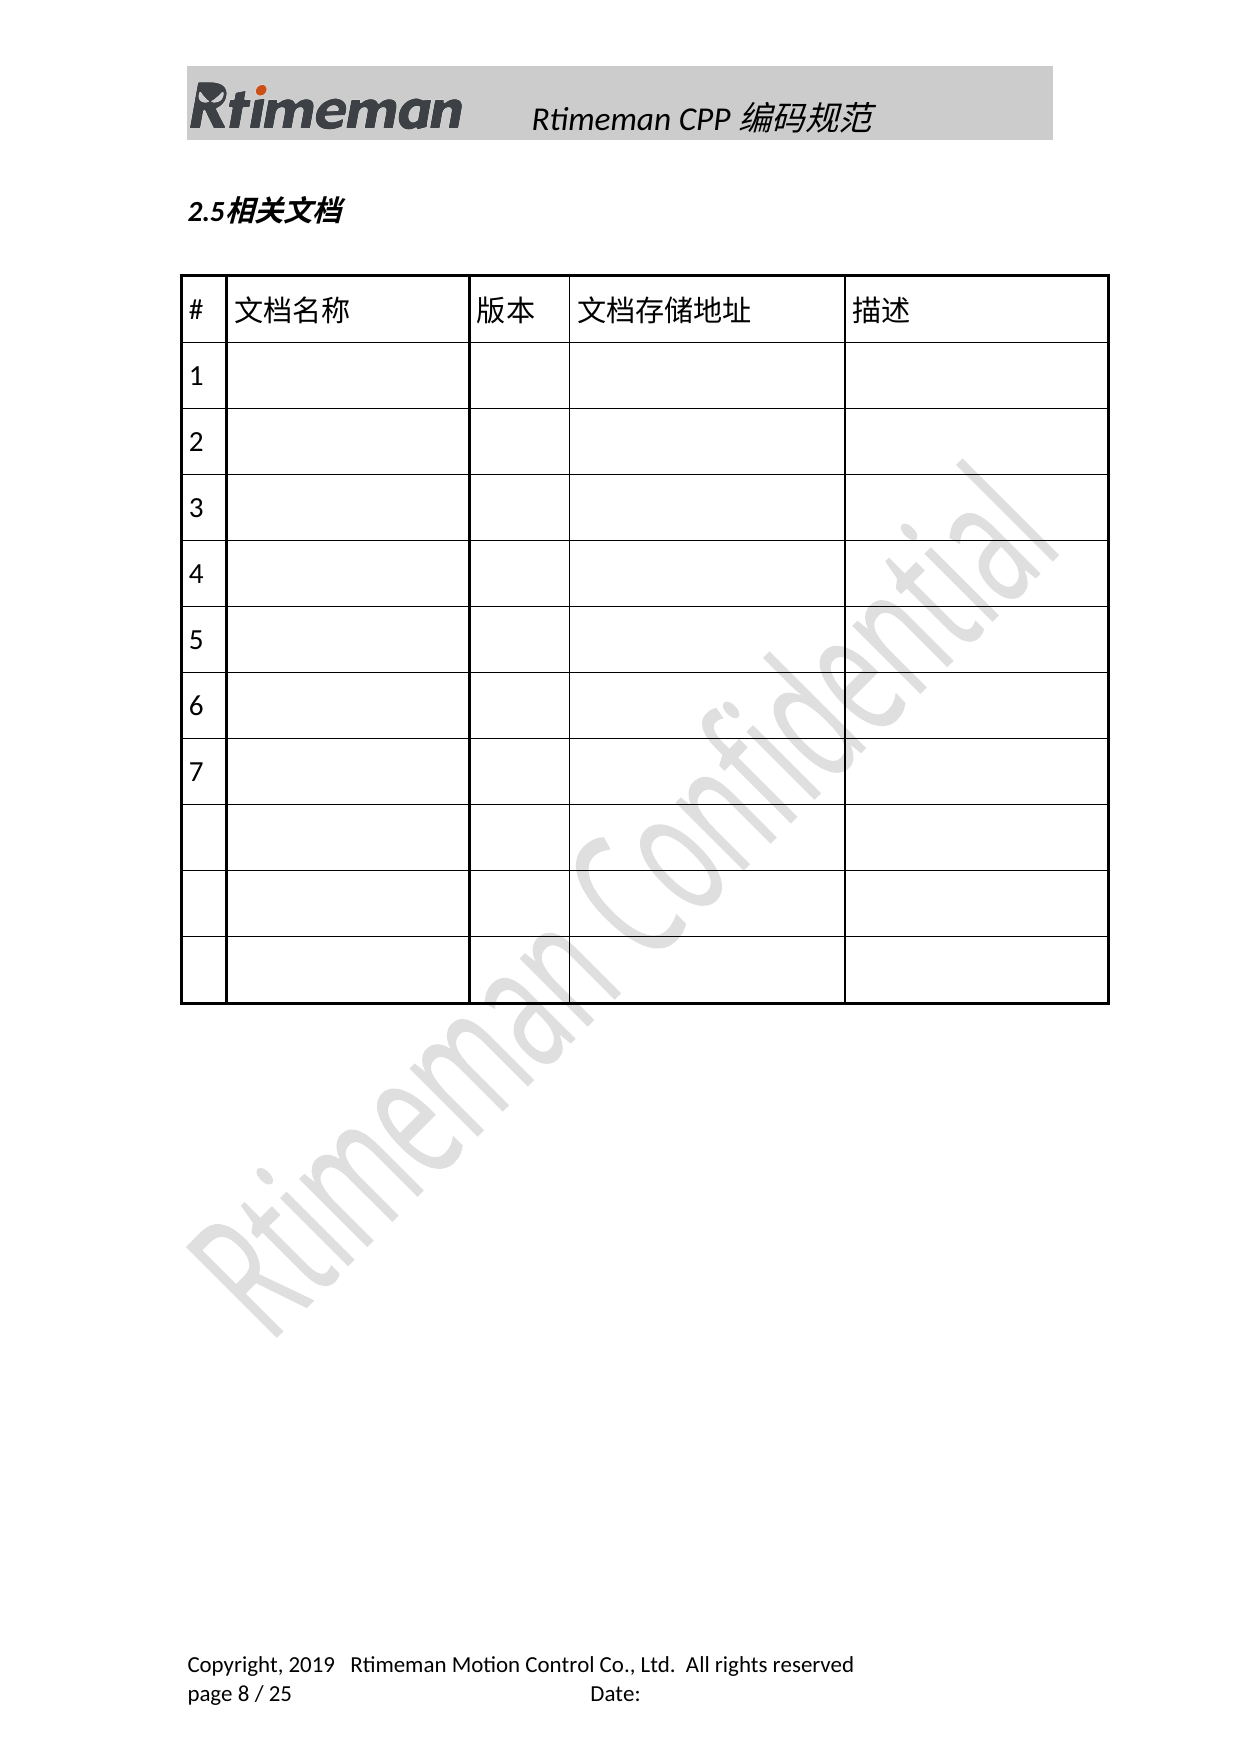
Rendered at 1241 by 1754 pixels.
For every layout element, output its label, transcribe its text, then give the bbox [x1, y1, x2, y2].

table_cell [228, 541, 468, 606]
table_cell [570, 541, 844, 606]
table_cell [471, 739, 569, 804]
table_cell [570, 871, 844, 936]
table_header 版本 [471, 277, 569, 342]
table_cell [570, 739, 844, 804]
table_cell [228, 739, 468, 804]
picture [187, 66, 464, 131]
table_cell [471, 607, 569, 672]
table_cell [570, 673, 844, 738]
table_header 文档名称 [228, 277, 468, 342]
table_cell [570, 475, 844, 540]
table_cell 5 [183, 607, 225, 672]
table_cell [183, 937, 225, 1002]
table_cell [183, 871, 225, 936]
table_cell 4 [183, 541, 225, 606]
table_cell [228, 871, 468, 936]
table_header 描述 [846, 277, 1107, 342]
table_cell [471, 871, 569, 936]
table_cell [228, 673, 468, 738]
table_cell [228, 805, 468, 870]
table_cell [228, 343, 468, 408]
table_cell [570, 409, 844, 474]
table_header # [183, 277, 225, 342]
table_cell [570, 343, 844, 408]
table_cell [846, 871, 1107, 936]
table_cell [846, 541, 1107, 606]
table_cell 2 [183, 409, 225, 474]
table_cell [846, 673, 1107, 738]
table_cell 3 [183, 475, 225, 540]
table_cell [183, 805, 225, 870]
table_header 文档存储地址 [570, 277, 844, 342]
table_cell 6 [183, 673, 225, 738]
table_cell [846, 475, 1107, 540]
table_cell [570, 607, 844, 672]
table_cell 1 [183, 343, 225, 408]
table_cell [846, 739, 1107, 804]
table_cell [570, 805, 844, 870]
table_cell [570, 937, 844, 1002]
table_cell [228, 475, 468, 540]
table_cell [471, 409, 569, 474]
table_cell 7 [183, 739, 225, 804]
table_cell [471, 673, 569, 738]
table_cell [228, 607, 468, 672]
table_cell [228, 937, 468, 1002]
table_cell [471, 343, 569, 408]
table_cell [846, 343, 1107, 408]
table_cell [846, 409, 1107, 474]
table_cell [846, 607, 1107, 672]
table_cell [471, 805, 569, 870]
table_cell [846, 805, 1107, 870]
table_cell [228, 409, 468, 474]
table_cell [471, 541, 569, 606]
table_cell [471, 937, 569, 1002]
table_cell [471, 475, 569, 540]
subtitle 相关文档 [187, 176, 1053, 241]
table_cell [846, 937, 1107, 1002]
